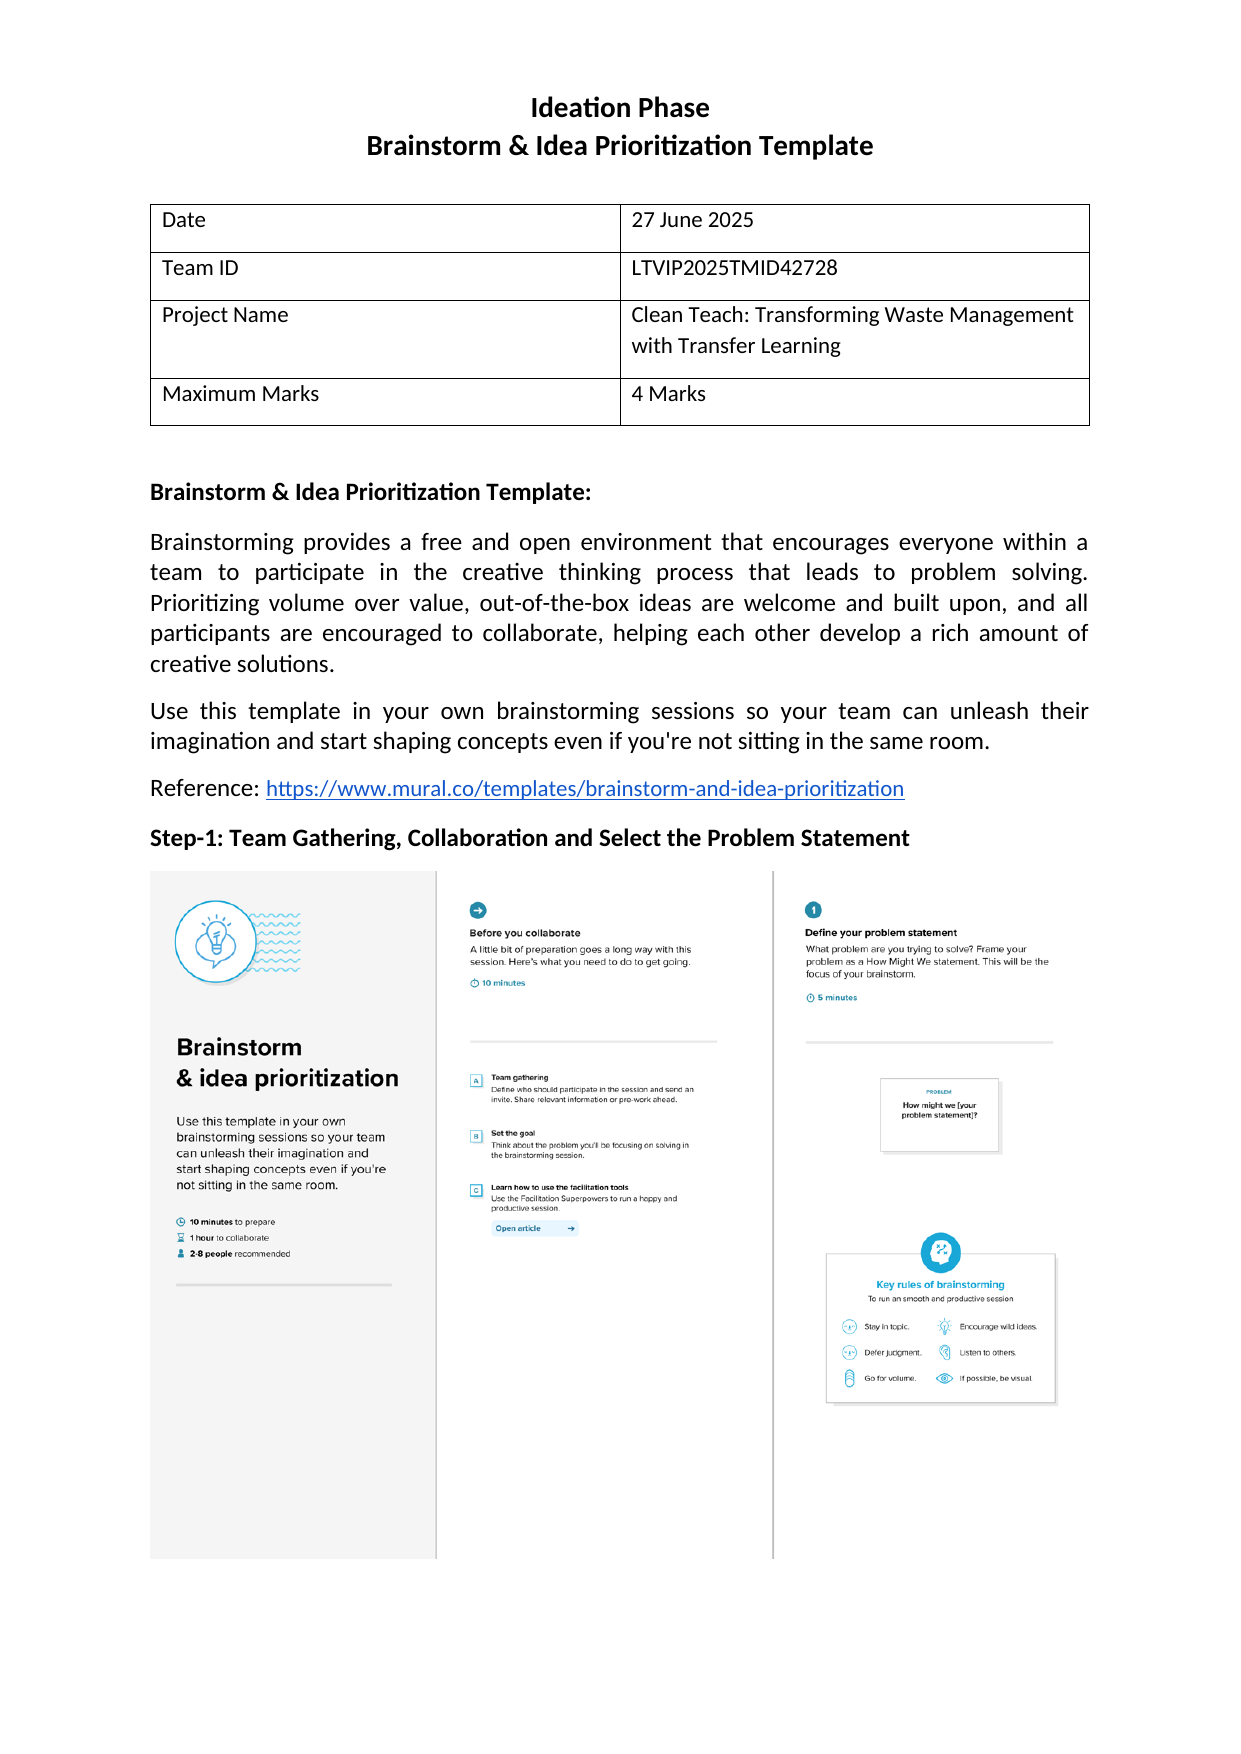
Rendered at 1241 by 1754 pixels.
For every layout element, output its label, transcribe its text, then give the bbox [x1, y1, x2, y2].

table_cell Team ID [151, 253, 620, 299]
text Use this template in your own brainstorming sessions so your team can unleash their imagination and start shaping concepts even if you're not sitting in the same room. [150, 695, 1090, 756]
text Reference: https://www.mural.co/templates/brainstorm-and-idea-prioritization [150, 773, 1090, 803]
table_cell Clean Teach: Transforming Waste Management with Transfer Learning [621, 301, 1089, 378]
text Step-1: Team Gathering, Collaboration and Select the Problem Statement [150, 822, 1090, 853]
table_header Date [151, 205, 620, 252]
picture [150, 871, 1091, 1559]
table_cell 4 Marks [621, 379, 1089, 425]
text Ideation Phase [150, 89, 1090, 124]
text Brainstorming provides a free and open environment that encourages everyone within a team to participate in the creative thinking process that leads to problem solving. Prioritizing volume over value, out-of-the-box ideas are welcome and built upon, and all participants are encouraged to collaborate, helping each other develop a rich amount of creative solutions. [150, 526, 1090, 678]
table_cell Maximum Marks [151, 379, 620, 425]
table_cell LTVIP2025TMID42728 [621, 253, 1089, 299]
text Brainstorm & Idea Prioritization Template: [150, 476, 1090, 507]
table_header 27 June 2025 [621, 205, 1089, 252]
text Brainstorm & Idea Prioritization Template [150, 127, 1090, 163]
table_cell Project Name [151, 301, 620, 378]
